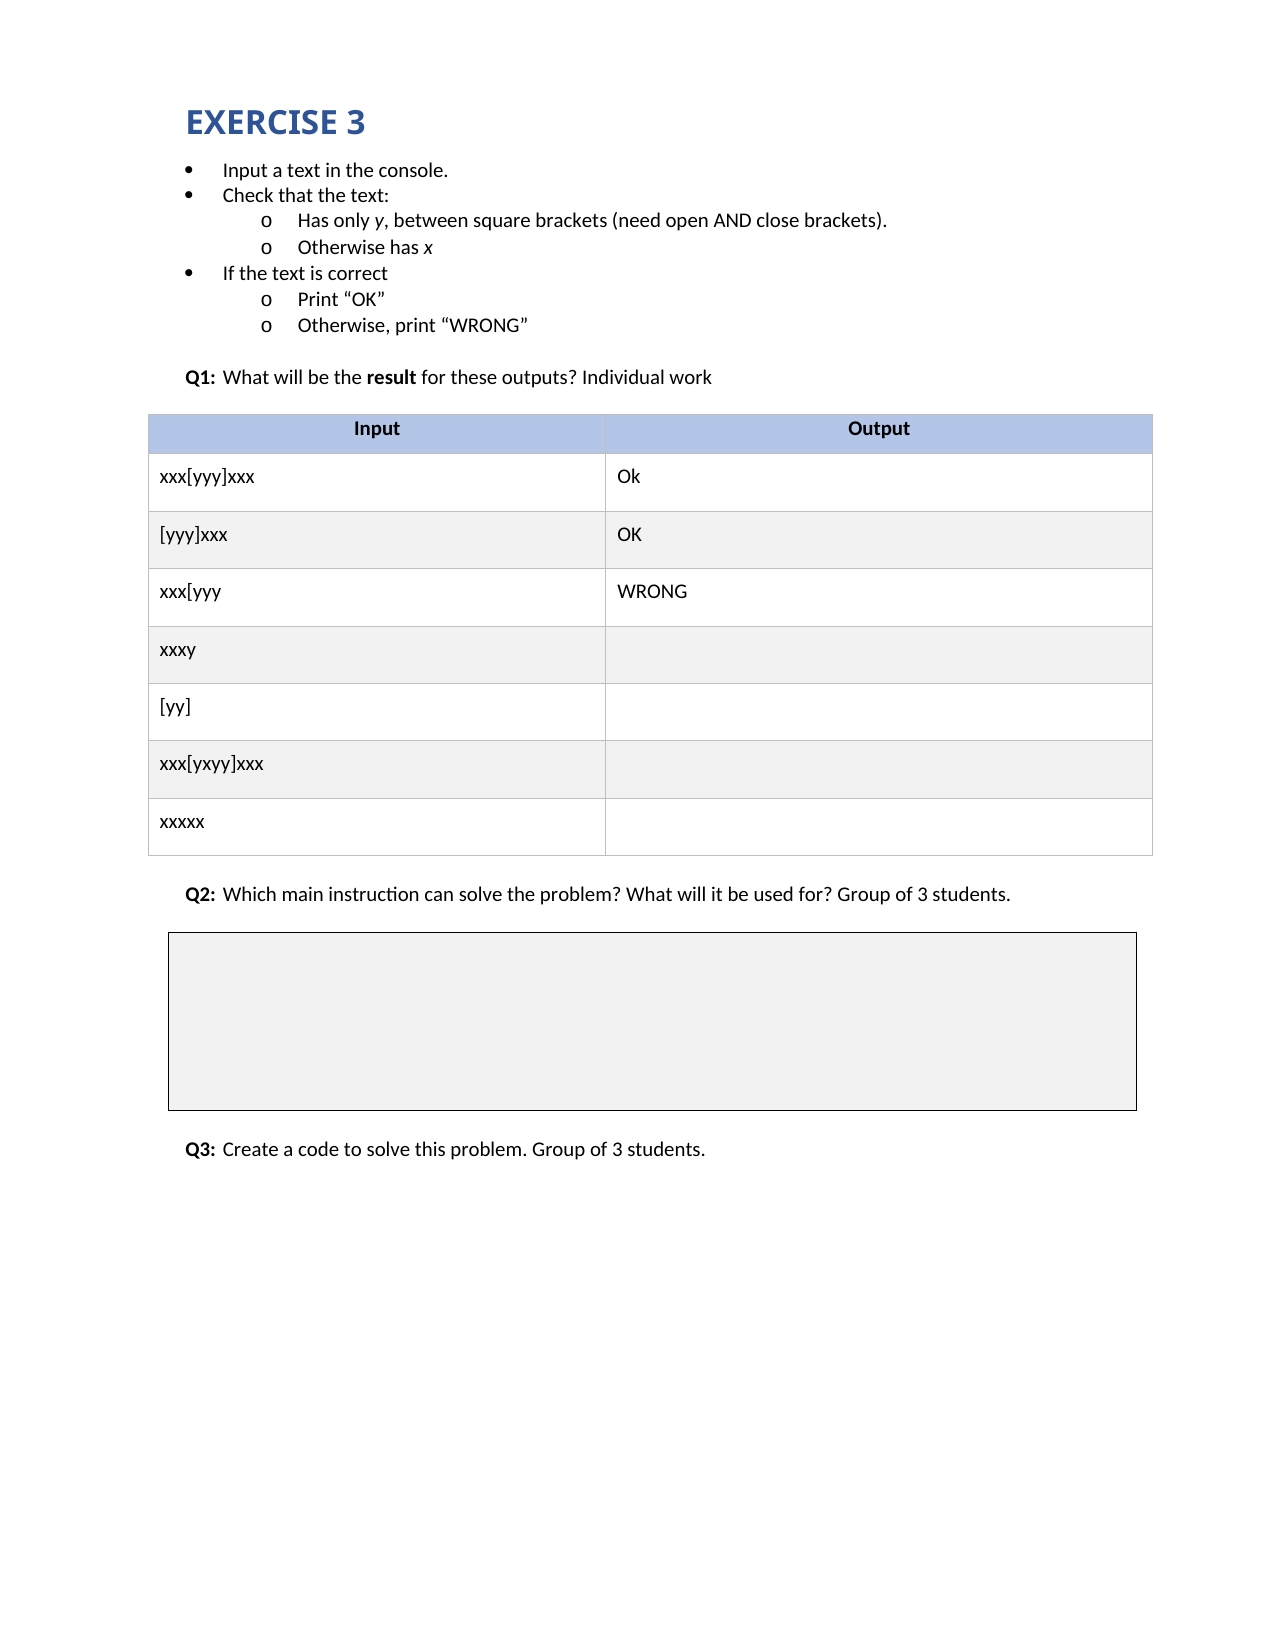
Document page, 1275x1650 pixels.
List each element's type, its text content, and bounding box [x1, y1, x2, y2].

table_cell [yyy]xxx [149, 512, 605, 568]
list Otherwise has x [260, 234, 1127, 261]
table_cell [606, 741, 1152, 798]
list If the text is correct [185, 261, 1127, 286]
table_header Input [149, 415, 605, 453]
list Otherwise, print “WRONG” [260, 312, 1127, 339]
list What will be the result for these outputs? Individual work [185, 364, 1127, 389]
text Create a code to solve this problem. Group of 3 students. [185, 1136, 1127, 1162]
table_cell OK [606, 512, 1152, 568]
table_header Output [606, 415, 1152, 453]
list Input a text in the console. [185, 157, 1127, 182]
table_cell [606, 799, 1152, 855]
list Check that the text: [185, 182, 1127, 208]
list Print “OK” [260, 286, 1127, 312]
table_cell [606, 684, 1152, 740]
table_cell [yy] [149, 684, 605, 740]
table_cell Ok [606, 454, 1152, 511]
table_cell xxxxx [149, 799, 605, 855]
table_cell xxx[yyy]xxx [149, 454, 605, 511]
table_cell WRONG [606, 569, 1152, 626]
table_cell [606, 627, 1152, 683]
table_cell xxx[yyy [149, 569, 605, 626]
list Has only y, between square brackets (need open AND close brackets). [260, 208, 1127, 234]
text Which main instruction can solve the problem? What will it be used for? Group of 3 students. [185, 881, 1127, 907]
table_cell xxxy [149, 627, 605, 683]
table_cell xxx[yxyy]xxx [149, 741, 605, 798]
